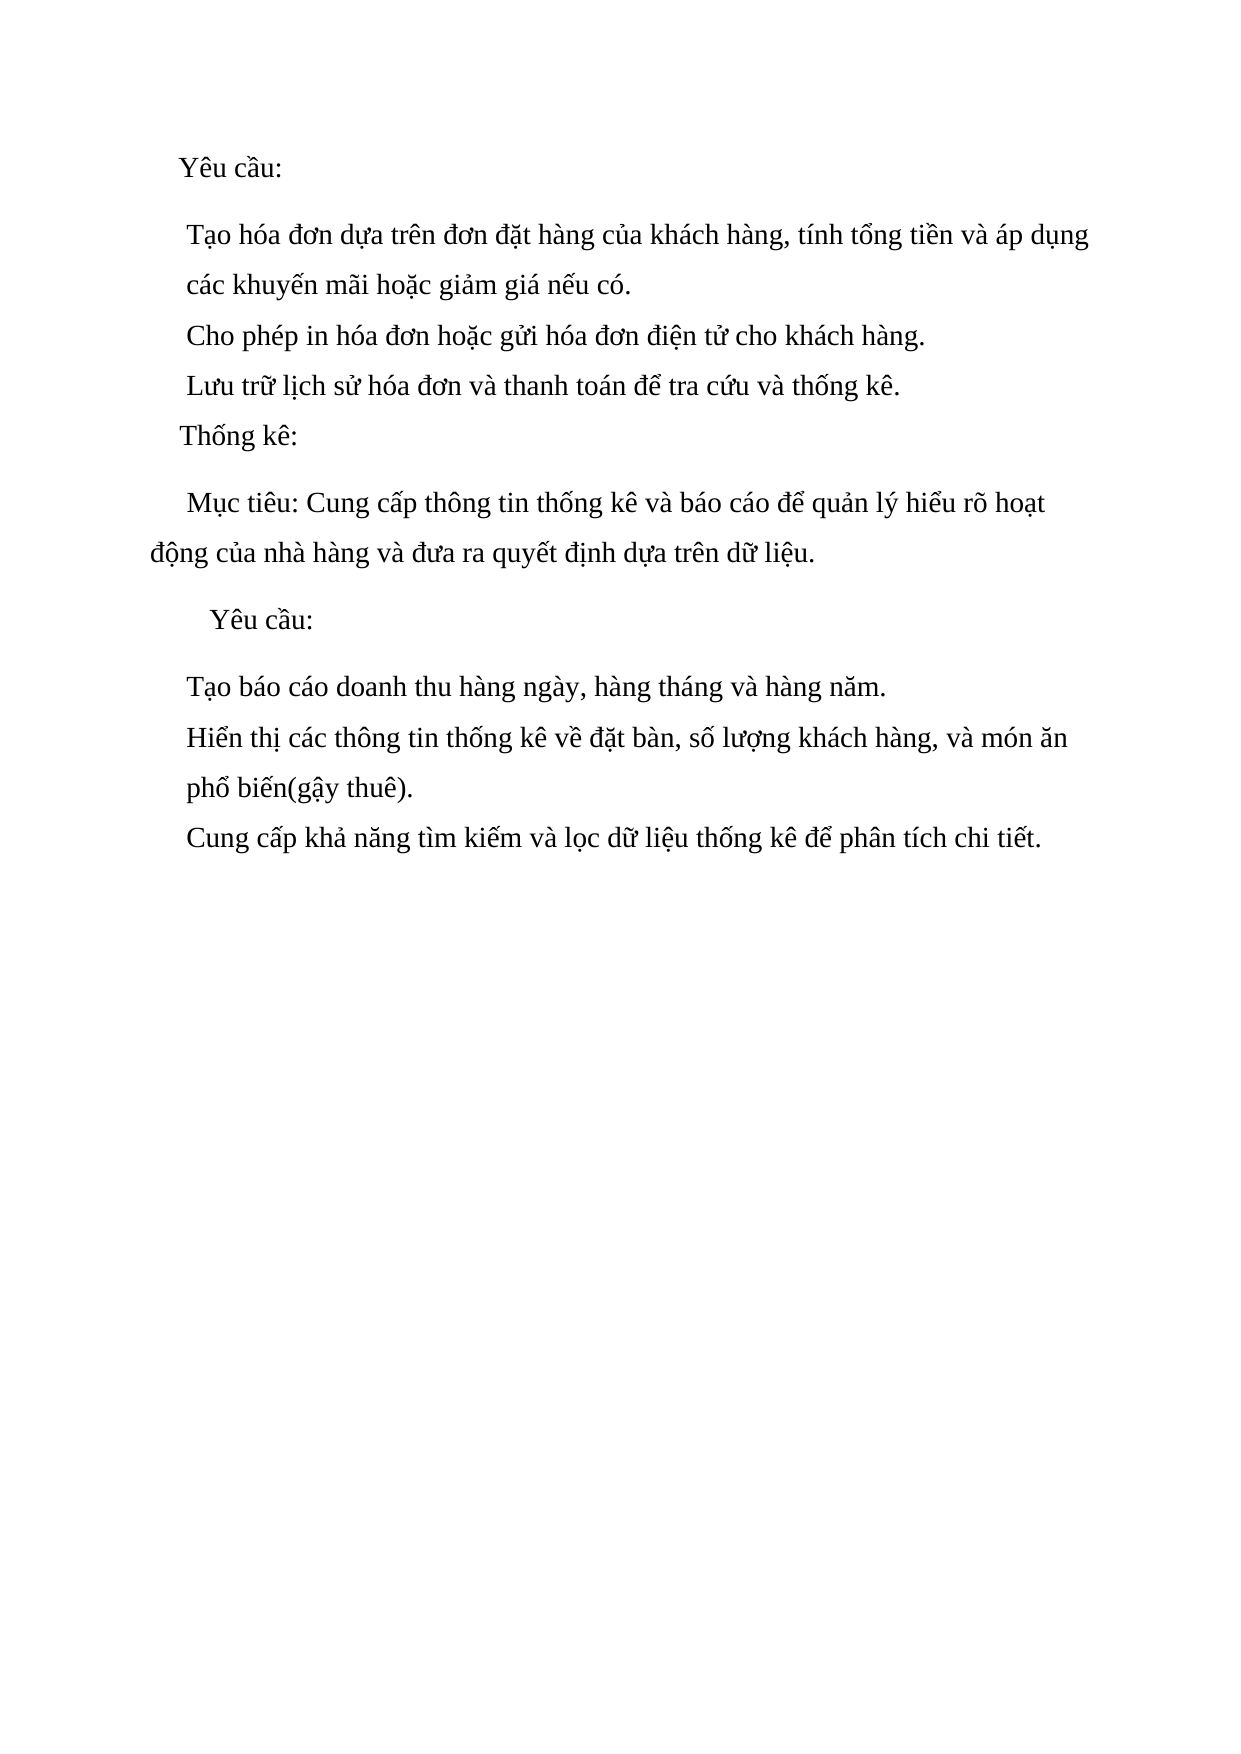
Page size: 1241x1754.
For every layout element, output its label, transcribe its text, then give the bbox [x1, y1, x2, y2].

list Hiển thị các thông tin thống kê về đặt bàn, số lượng khách hàng, và món ăn phổ biến(gậy thuê). [186, 720, 1090, 804]
text Yêu cầu: [150, 602, 1090, 636]
list Cung cấp khả năng tìm kiếm và lọc dữ liệu thống kê để phân tích chi tiết. [186, 820, 1090, 854]
list Tạo hóa đơn dựa trên đơn đặt hàng của khách hàng, tính tổng tiền và áp dụng các khuyến mãi hoặc giảm giá nếu có. [186, 217, 1090, 301]
list Tạo báo cáo doanh thu hàng ngày, hàng tháng và hàng năm. [186, 669, 1090, 703]
text Mục tiêu: Cung cấp thông tin thống kê và báo cáo để quản lý hiểu rõ hoạt động của nhà hàng và đưa ra quyết định dựa trên dữ liệu. [150, 485, 1090, 569]
list Thống kê: [150, 418, 1090, 452]
list Lưu trữ lịch sử hóa đơn và thanh toán để tra cứu và thống kê. [186, 368, 1090, 401]
list Cho phép in hóa đơn hoặc gửi hóa đơn điện tử cho khách hàng. [186, 318, 1090, 351]
text Yêu cầu: [75, 150, 1090, 183]
